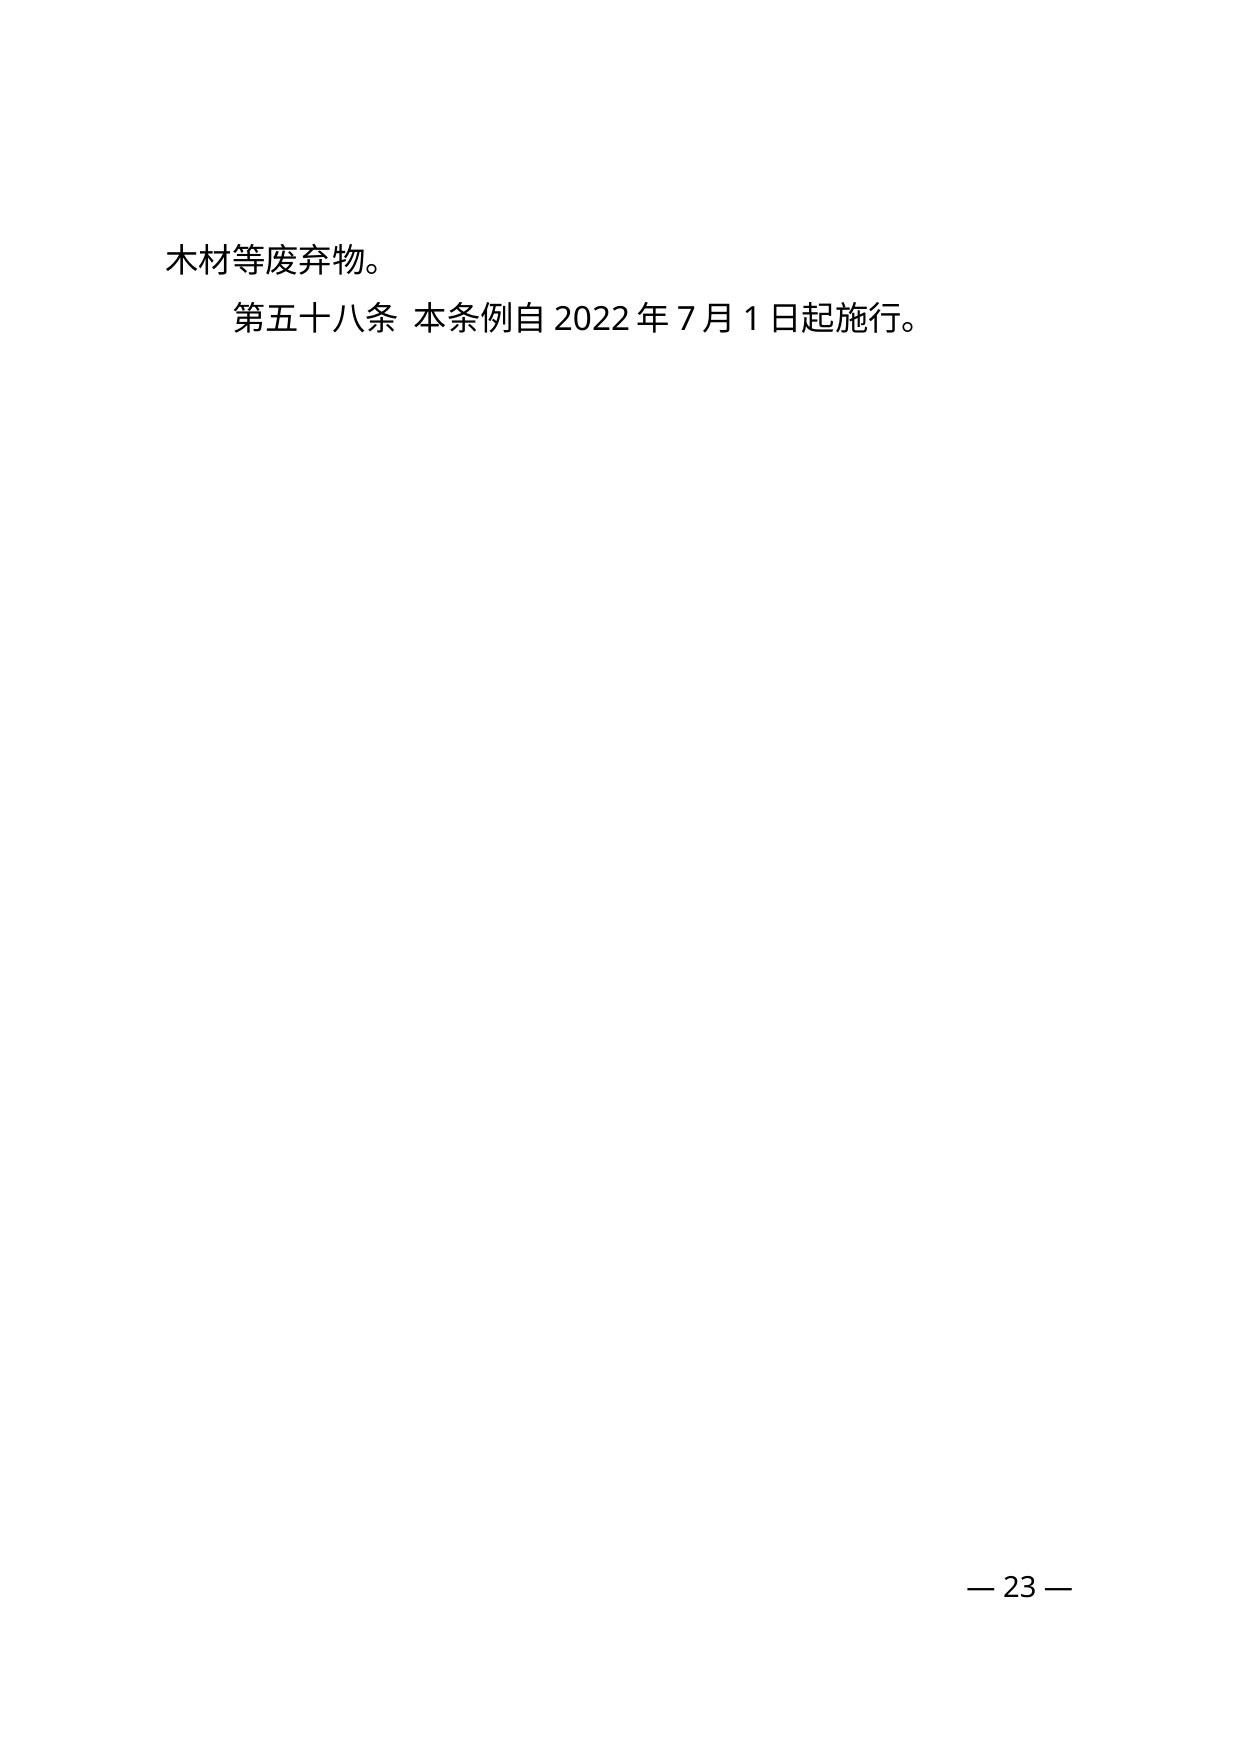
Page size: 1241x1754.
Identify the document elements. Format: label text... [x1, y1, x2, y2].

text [165, 226, 1087, 284]
text 第五十八条 本条例自2022年7月1日起施行。 [165, 284, 1087, 342]
